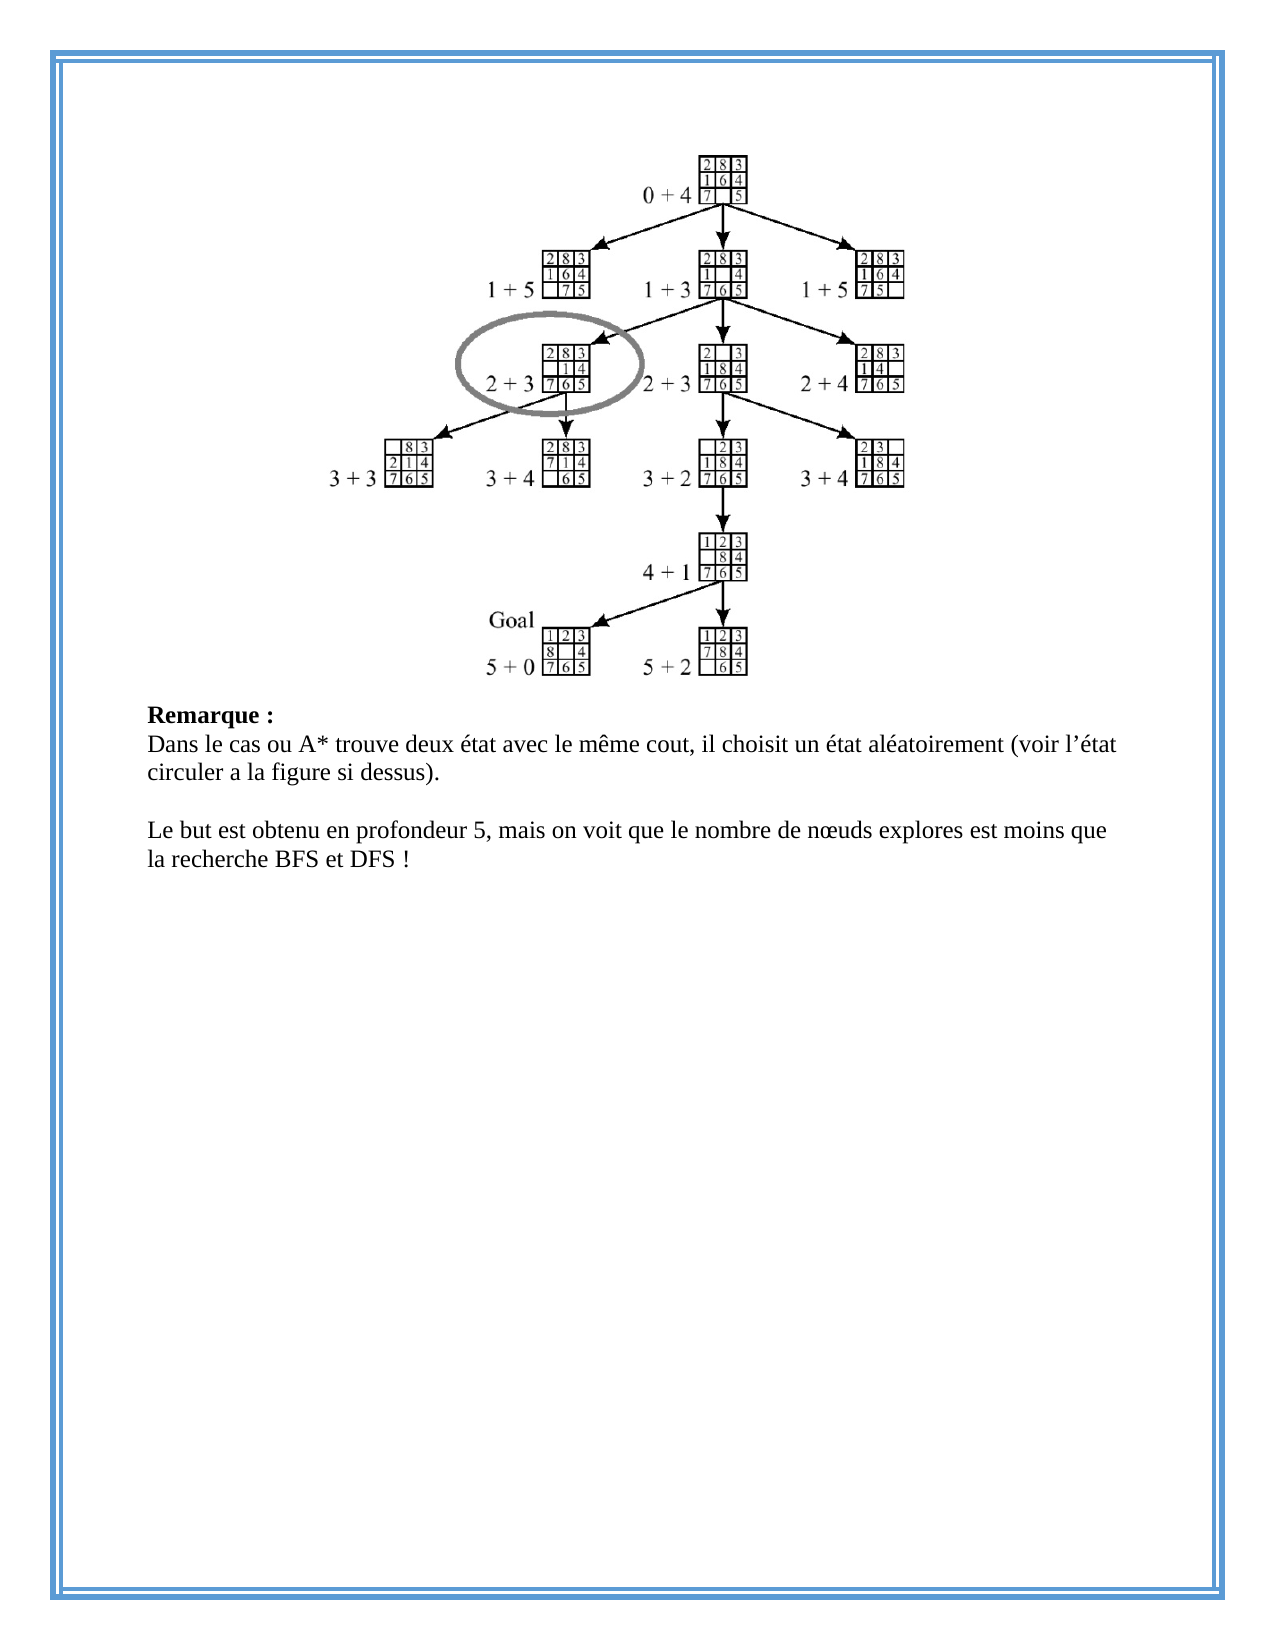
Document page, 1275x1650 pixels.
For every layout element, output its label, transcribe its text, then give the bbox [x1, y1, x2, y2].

text Dans le cas ou A* trouve deux état avec le même cout, il choisit un état aléatoirement (voir l’état circuler a la figure si dessus). [147, 729, 1128, 786]
picture [319, 147, 956, 700]
text Le but est obtenu en profondeur 5, mais on voit que le nombre de nœuds explores est moins que la recherche BFS et DFS ! [147, 815, 1128, 872]
text Remarque : [147, 700, 1128, 729]
